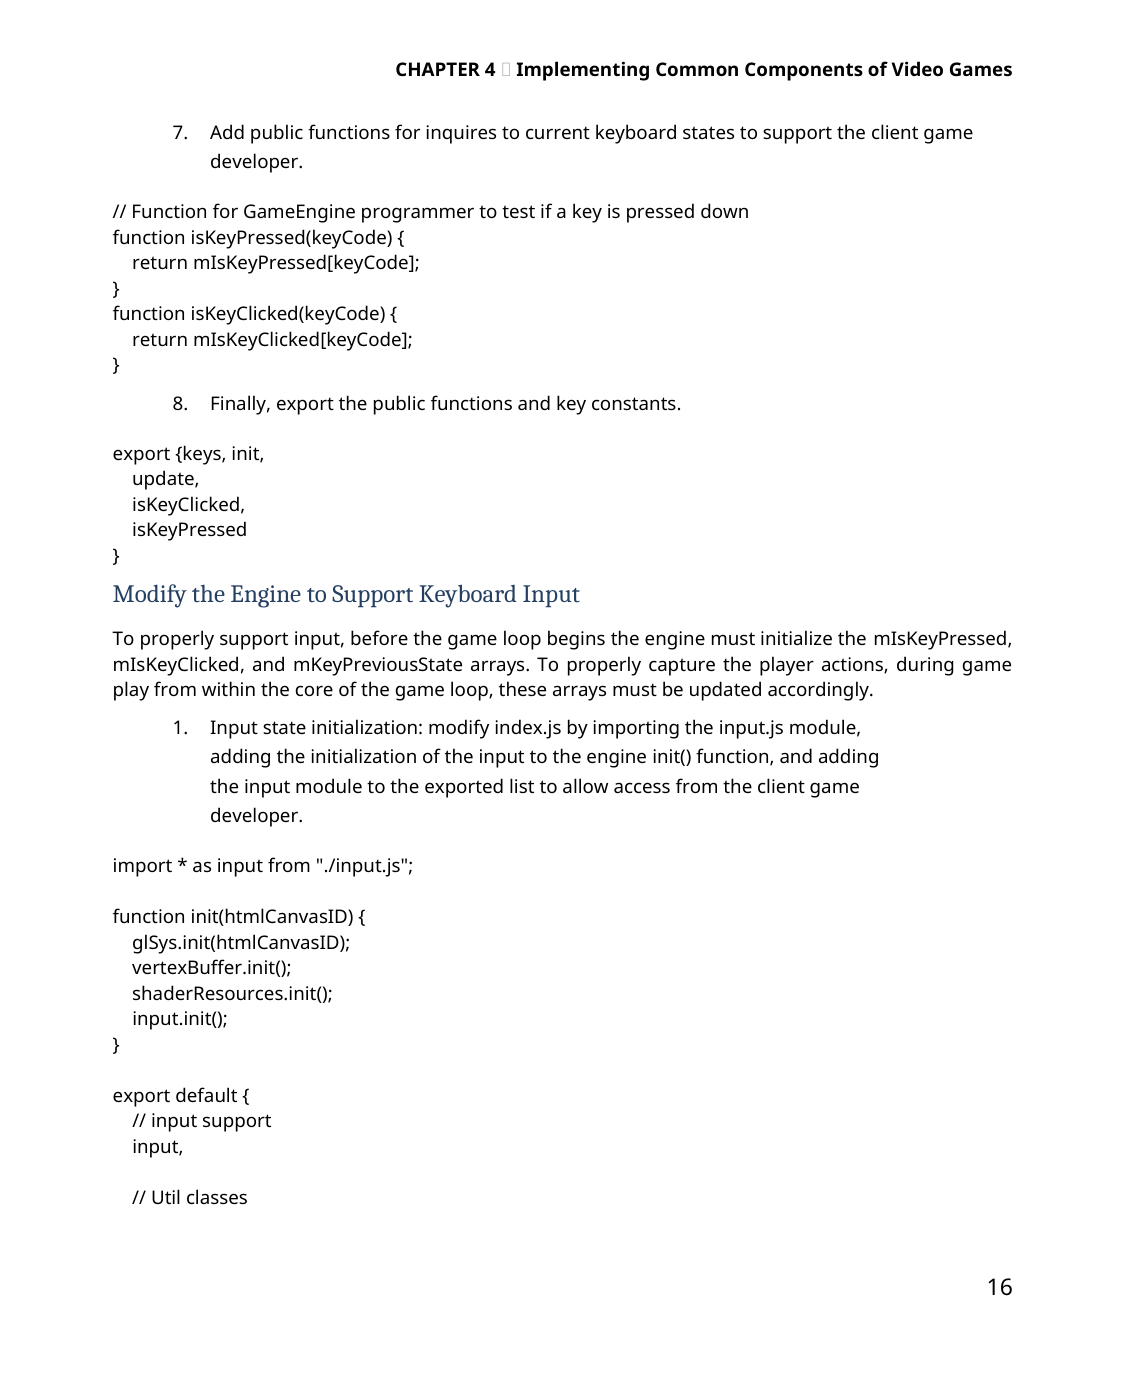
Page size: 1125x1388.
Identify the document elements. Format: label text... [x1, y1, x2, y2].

subtitle Modify the Engine to Support Keyboard Input [112, 580, 1012, 609]
text export default { [112, 1082, 1012, 1108]
text glSys.init(htmlCanvasID); [112, 929, 1012, 954]
text } [112, 542, 1012, 567]
text isKeyPressed [112, 516, 1012, 542]
text isKeyClicked, [112, 491, 1012, 516]
text return mIsKeyPressed[keyCode]; [112, 250, 1012, 275]
text // Function for GameEngine programmer to test if a key is pressed down [112, 199, 1012, 224]
text function isKeyClicked(keyCode) { [112, 301, 1012, 326]
list Input state initialization: modify index.js by importing the input.js module, adding the initialization of the input to the engine init() function, and adding the input module to the exported list to allow access from the client game developer. [172, 714, 892, 828]
text import * as input from "./input.js"; [112, 852, 1012, 878]
text input, [112, 1133, 1012, 1159]
list Add public functions for inquires to current keyboard states to support the client game developer. [172, 119, 1012, 174]
text function isKeyPressed(keyCode) { [112, 224, 1012, 250]
list Finally, export the public functions and key constants. [172, 390, 1012, 415]
text } [112, 352, 1012, 377]
text input.init(); [112, 1006, 1012, 1031]
text To properly support input, before the game loop begins the engine must initialize the mIsKeyPressed, mIsKeyClicked, and mKeyPreviousState arrays. To properly capture the player actions, during game play from within the core of the game loop, these arrays must be updated accordingly. [112, 626, 1012, 702]
text } [112, 275, 1012, 301]
text } [112, 1031, 1012, 1057]
text // input support [112, 1108, 1012, 1133]
text // Util classes [112, 1184, 1012, 1210]
text return mIsKeyClicked[keyCode]; [112, 326, 1012, 352]
text function init(htmlCanvasID) { [112, 903, 1012, 929]
text shaderResources.init(); [112, 980, 1012, 1006]
text update, [112, 465, 1012, 491]
text vertexBuffer.init(); [112, 954, 1012, 980]
text export {keys, init, [112, 440, 1012, 465]
